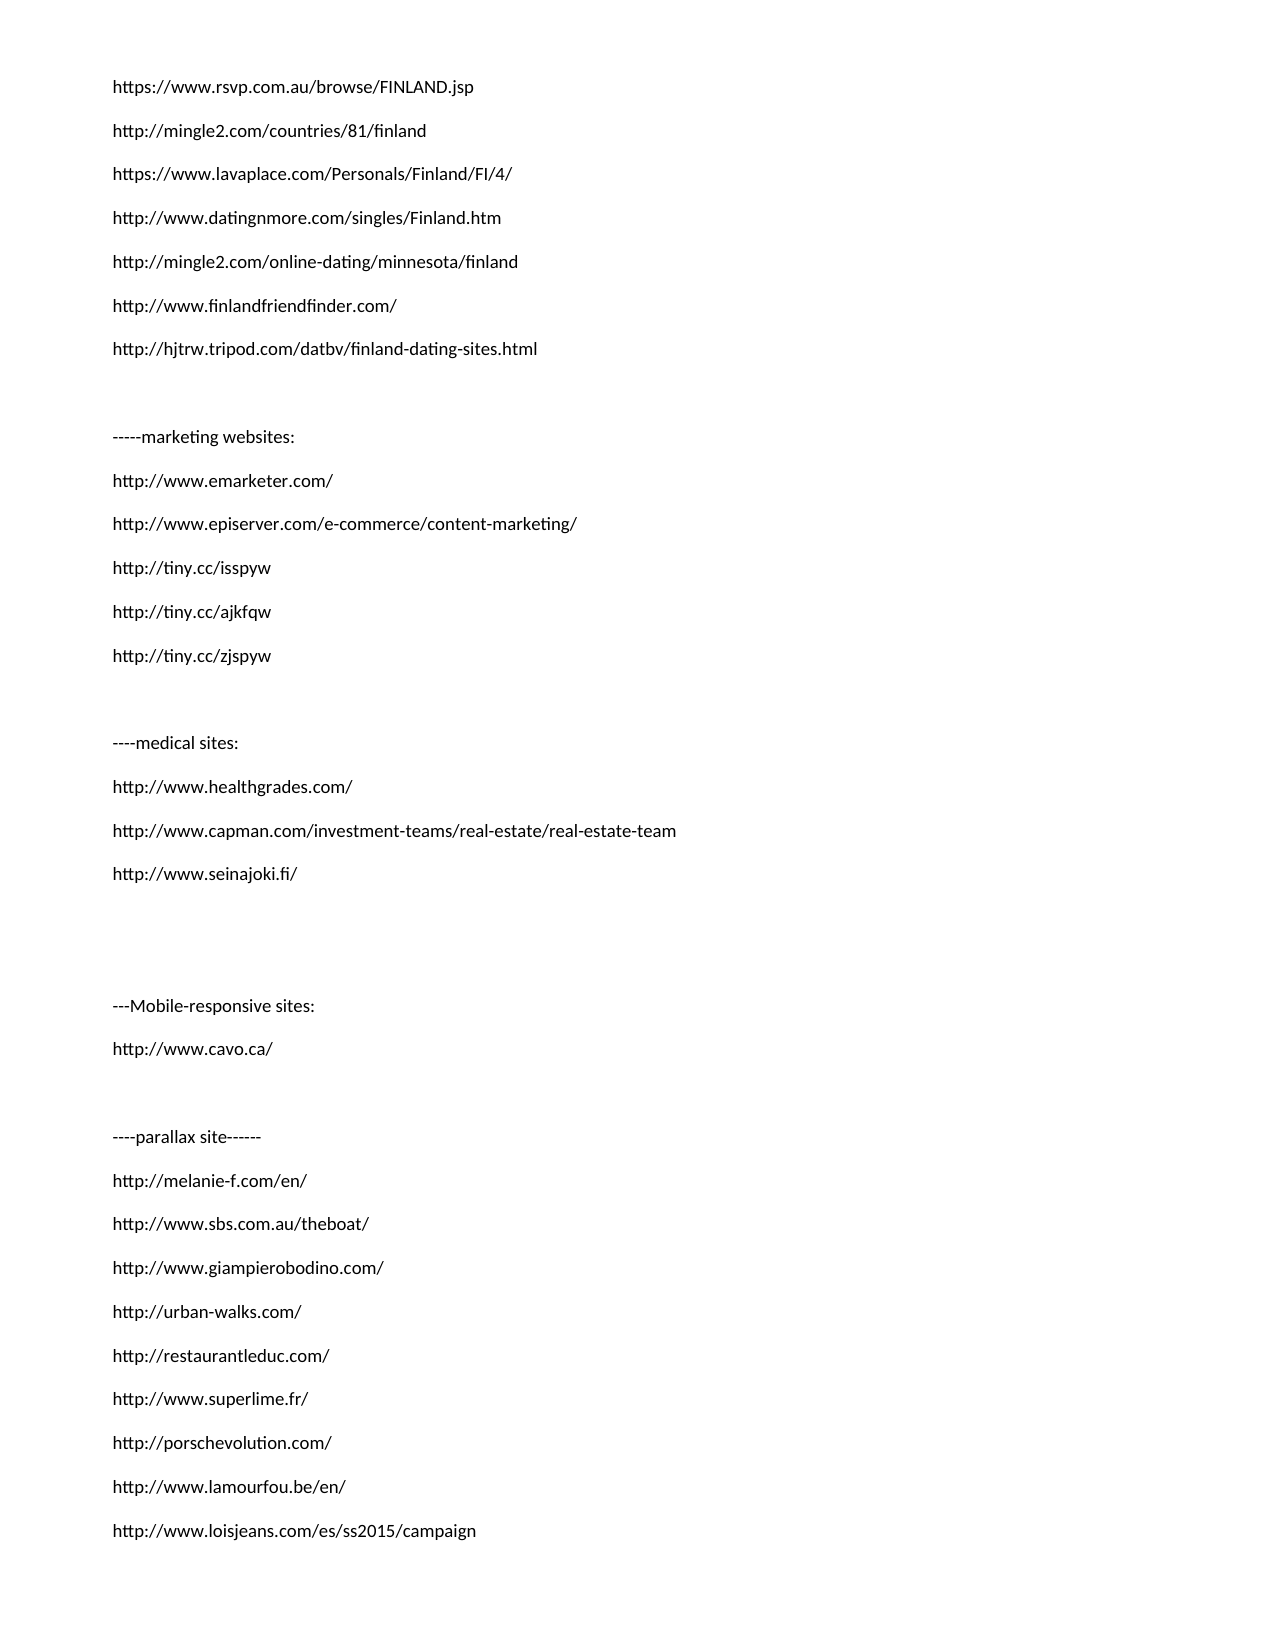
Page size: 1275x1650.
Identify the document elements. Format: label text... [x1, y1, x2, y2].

text http://www.episerver.com/e-commerce/content-marketing/ [112, 512, 1200, 535]
text http://mingle2.com/countries/81/finland [112, 119, 1200, 142]
text http://www.superlime.fr/ [112, 1387, 1200, 1410]
text https://www.rsvp.com.au/browse/FINLAND.jsp [112, 75, 1200, 98]
text http://www.loisjeans.com/es/ss2015/campaign [112, 1519, 1200, 1542]
text http://www.lamourfou.be/en/ [112, 1475, 1200, 1498]
text ----parallax site------ [112, 1125, 1200, 1148]
text ---Mobile-responsive sites: [112, 994, 1200, 1017]
text http://www.healthgrades.com/ [112, 775, 1200, 798]
text http://restaurantleduc.com/ [112, 1344, 1200, 1367]
text http://www.emarketer.com/ [112, 469, 1200, 492]
text http://www.seinajoki.fi/ [112, 862, 1200, 885]
text http://www.finlandfriendfinder.com/ [112, 294, 1200, 317]
text http://www.capman.com/investment-teams/real-estate/real-estate-team [112, 819, 1200, 842]
text http://www.sbs.com.au/theboat/ [112, 1212, 1200, 1235]
text http://hjtrw.tripod.com/datbv/finland-dating-sites.html [112, 337, 1200, 360]
text http://mingle2.com/online-dating/minnesota/finland [112, 250, 1200, 273]
text http://www.giampierobodino.com/ [112, 1256, 1200, 1279]
text http://tiny.cc/zjspyw [112, 644, 1200, 667]
text http://tiny.cc/isspyw [112, 556, 1200, 579]
text https://www.lavaplace.com/Personals/Finland/FI/4/ [112, 162, 1200, 185]
text http://www.cavo.ca/ [112, 1037, 1200, 1060]
text http://urban-walks.com/ [112, 1300, 1200, 1323]
text ----medical sites: [112, 731, 1200, 754]
text http://melanie-f.com/en/ [112, 1169, 1200, 1192]
text http://www.datingnmore.com/singles/Finland.htm [112, 206, 1200, 229]
text -----marketing websites: [112, 425, 1200, 448]
text http://porschevolution.com/ [112, 1431, 1200, 1454]
text http://tiny.cc/ajkfqw [112, 600, 1200, 623]
